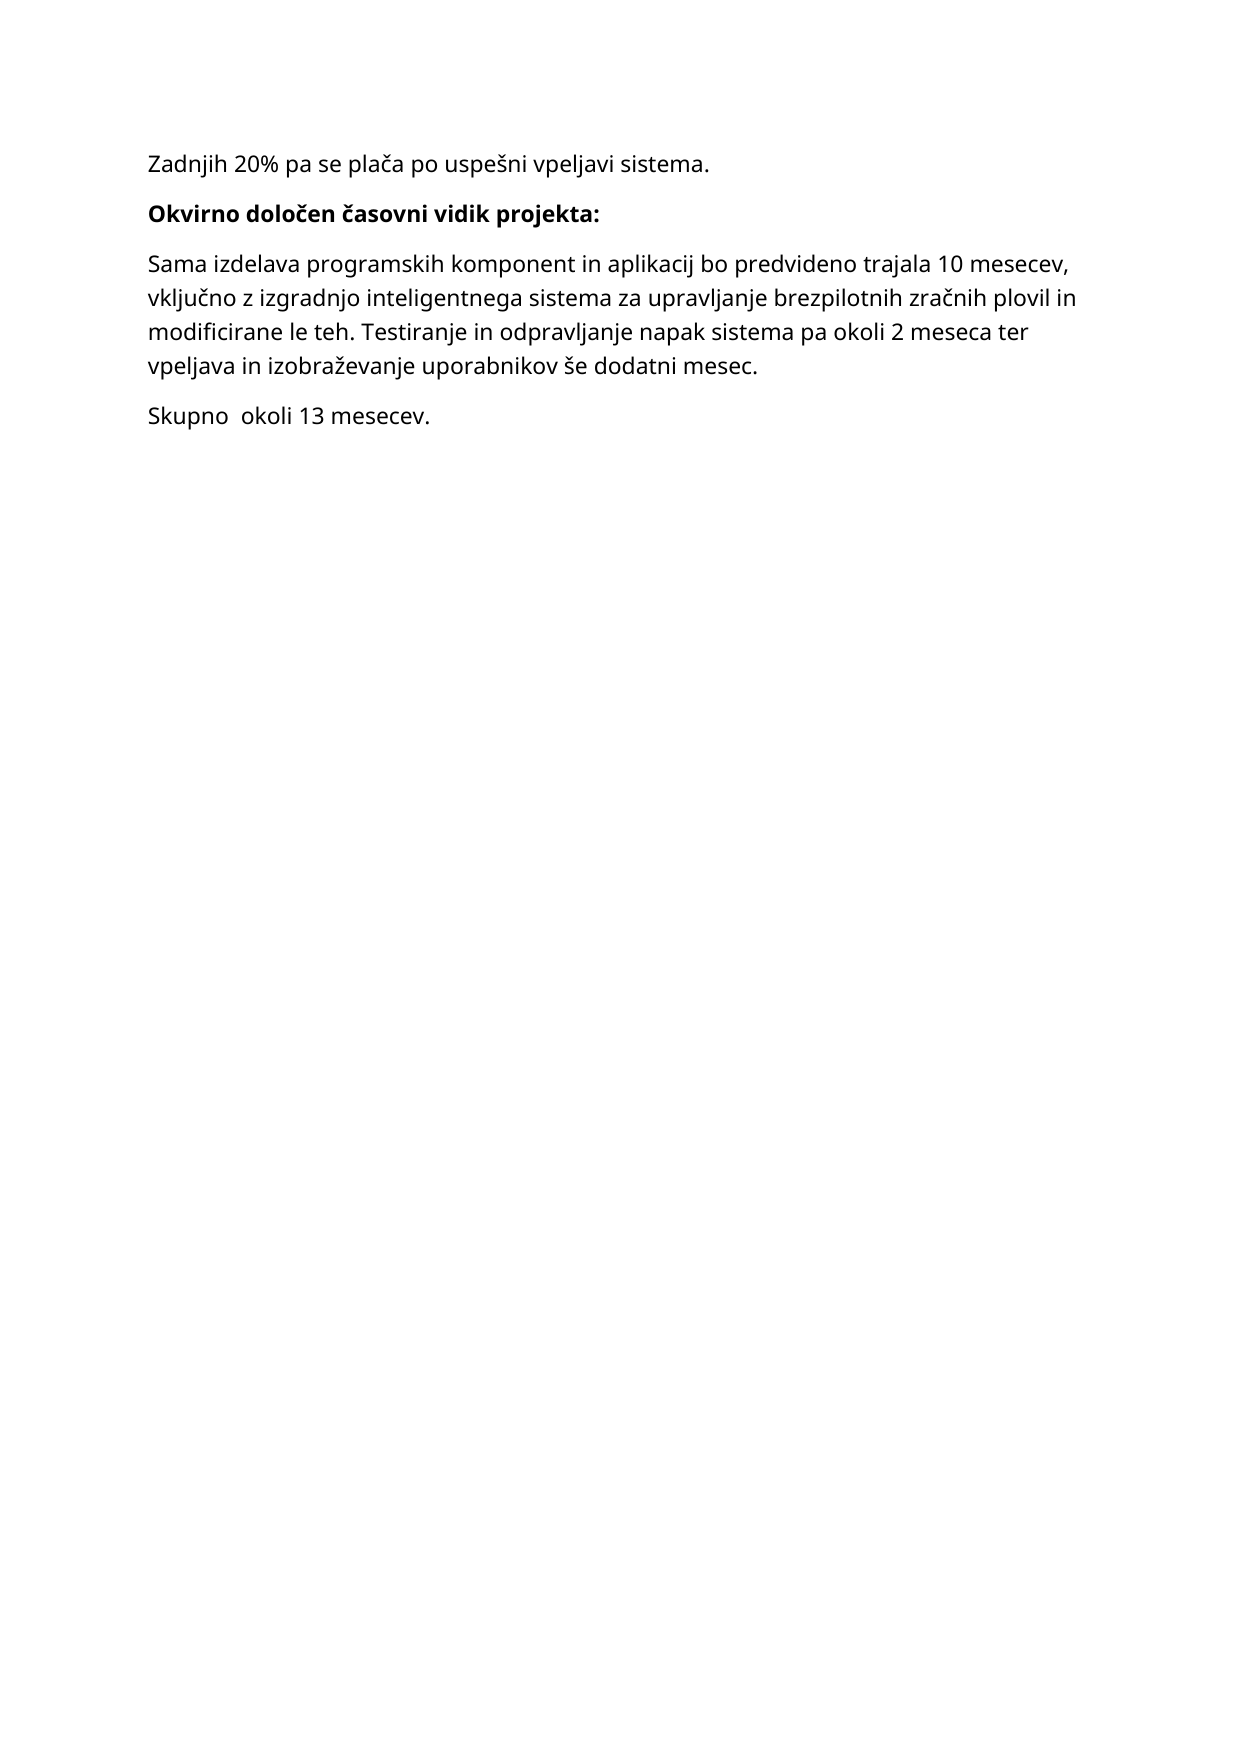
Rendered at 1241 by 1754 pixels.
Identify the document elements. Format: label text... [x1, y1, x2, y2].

text Zadnjih 20% pa se plača po uspešni vpeljavi sistema. [148, 148, 1093, 179]
text Okvirno določen časovni vidik projekta: [148, 198, 1093, 229]
text Sama izdelava programskih komponent in aplikacij bo predvideno trajala 10 mesecev, vključno z izgradnjo inteligentnega sistema za upravljanje brezpilotnih zračnih plovil in modificirane le teh. Testiranje in odpravljanje napak sistema pa okoli 2 meseca ter vpeljava in izobraževanje uporabnikov še dodatni mesec. [148, 248, 1093, 381]
text Skupno okoli 13 mesecev. [148, 400, 1093, 431]
